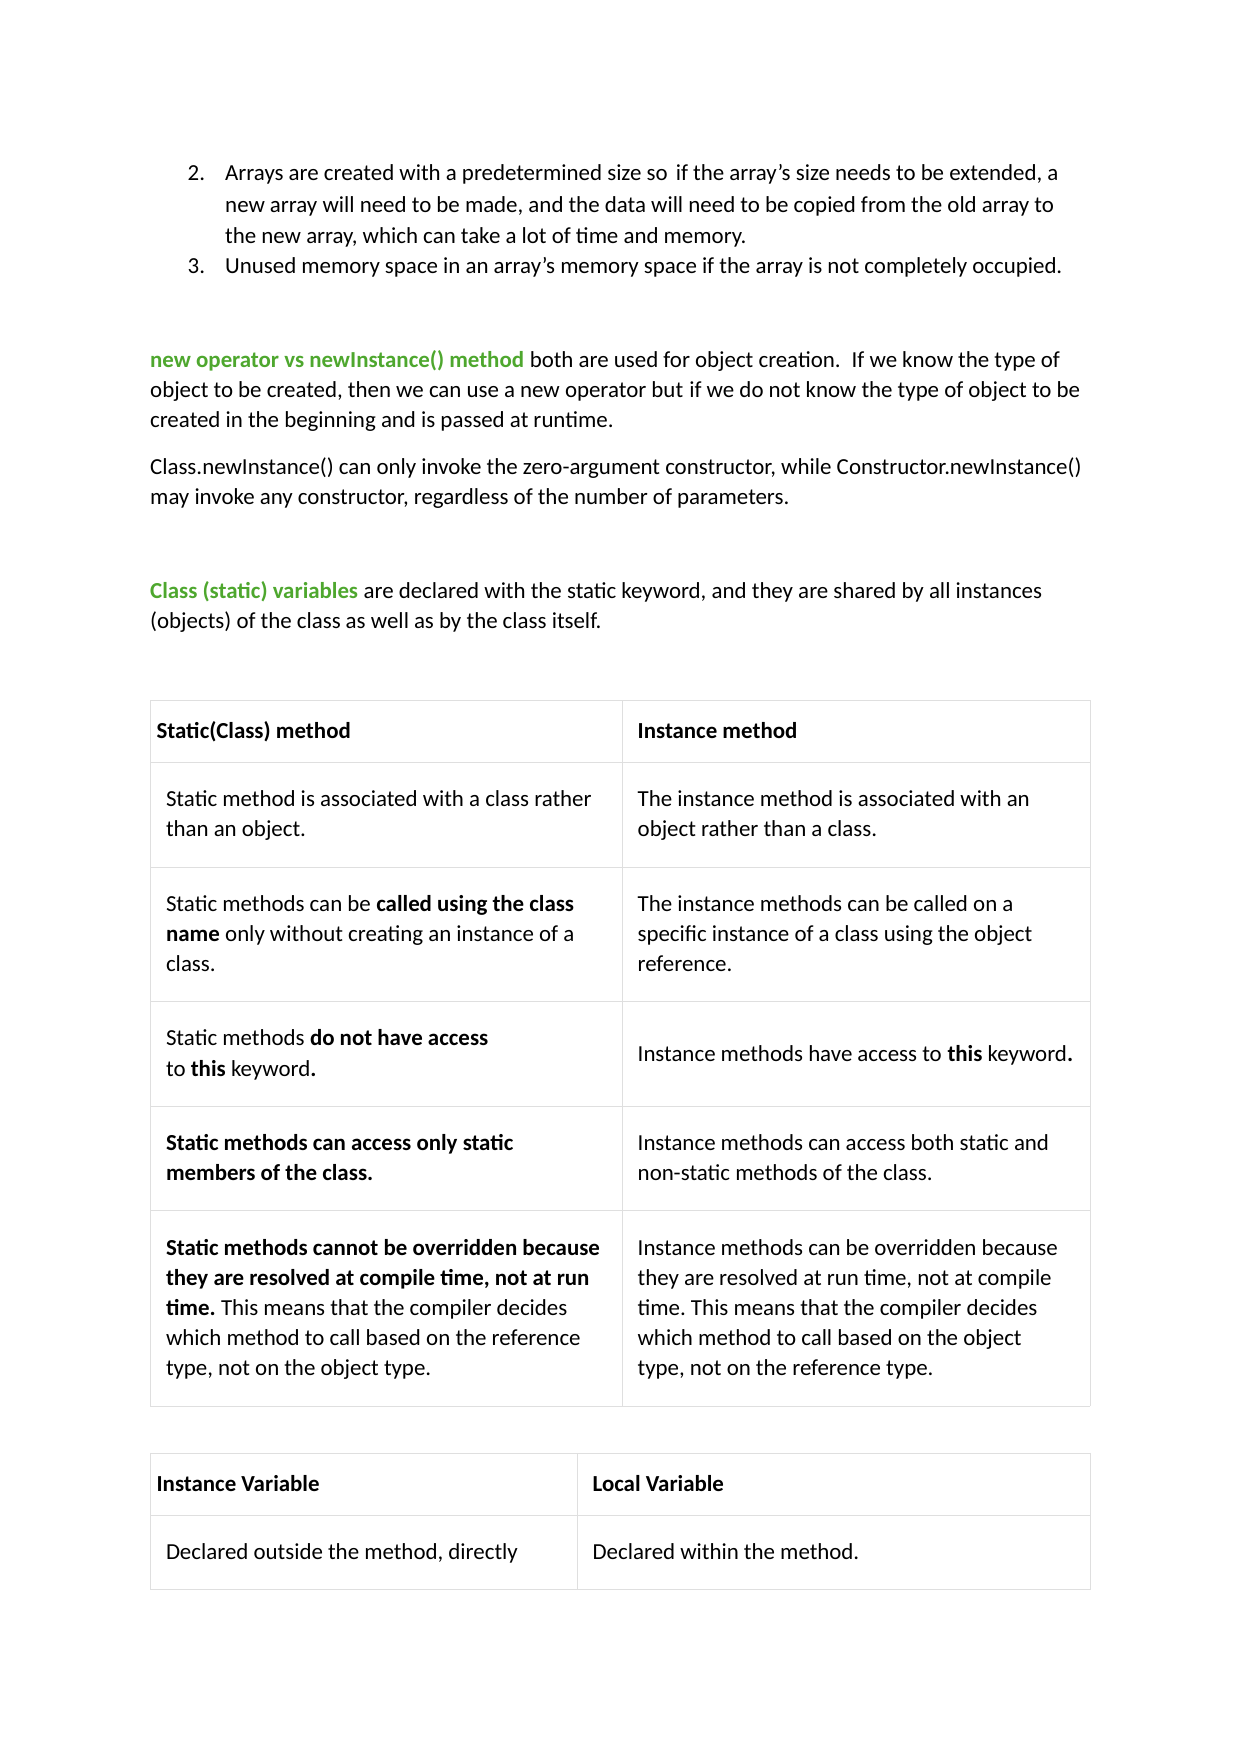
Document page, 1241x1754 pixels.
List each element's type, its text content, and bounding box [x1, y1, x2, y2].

table_cell The instance methods can be called on a specific instance of a class using the object reference. [623, 868, 1090, 1001]
text new operator vs newInstance() method both are used for object creation. If we know the type of object to be created, then we can use a new operator but if we do not know the type of object to be created in the beginning and is passed at runtime. [150, 345, 1090, 433]
table_cell Static method is associated with a class rather than an object. [151, 763, 622, 866]
list Arrays are created with a predetermined size so if the array’s size needs to be extended, a new array will need to be made, and the data will need to be copied from the old array to the new array, which can take a lot of time and memory. [187, 150, 1090, 249]
table_header Static(Class) method [151, 701, 622, 762]
table_cell Static methods cannot be overridden because they are resolved at compile time, not at run time. This means that the compiler decides which method to call based on the reference type, not on the object type. [151, 1211, 622, 1406]
table_cell Instance methods can access both static and non-static methods of the class. [623, 1107, 1090, 1210]
list Unused memory space in an array’s memory space if the array is not completely occupied. [187, 251, 1090, 279]
table_header Local Variable [578, 1454, 1090, 1515]
table_header Instance Variable [151, 1454, 577, 1515]
text Class (static) variables are declared with the static keyword, and they are shared by all instances (objects) of the class as well as by the class itself. [150, 576, 1090, 634]
text Class.newInstance() can only invoke the zero-argument constructor, while Constructor.newInstance() may invoke any constructor, regardless of the number of parameters. [150, 452, 1090, 510]
table_cell Instance methods can be overridden because they are resolved at run time, not at compile time. This means that the compiler decides which method to call based on the object type, not on the reference type. [623, 1211, 1090, 1406]
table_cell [151, 1516, 577, 1589]
table_cell Static methods do not have access to this keyword. [151, 1002, 622, 1106]
table_cell Instance methods have access to this keyword. [623, 1002, 1090, 1106]
table_cell Static methods can access only static members of the class. [151, 1107, 622, 1210]
table_cell Static methods can be called using the class name only without creating an instance of a class. [151, 868, 622, 1001]
table_cell Declared within the method. [578, 1516, 1090, 1589]
table_cell The instance method is associated with an object rather than a class. [623, 763, 1090, 866]
table_header Instance method [623, 701, 1090, 762]
